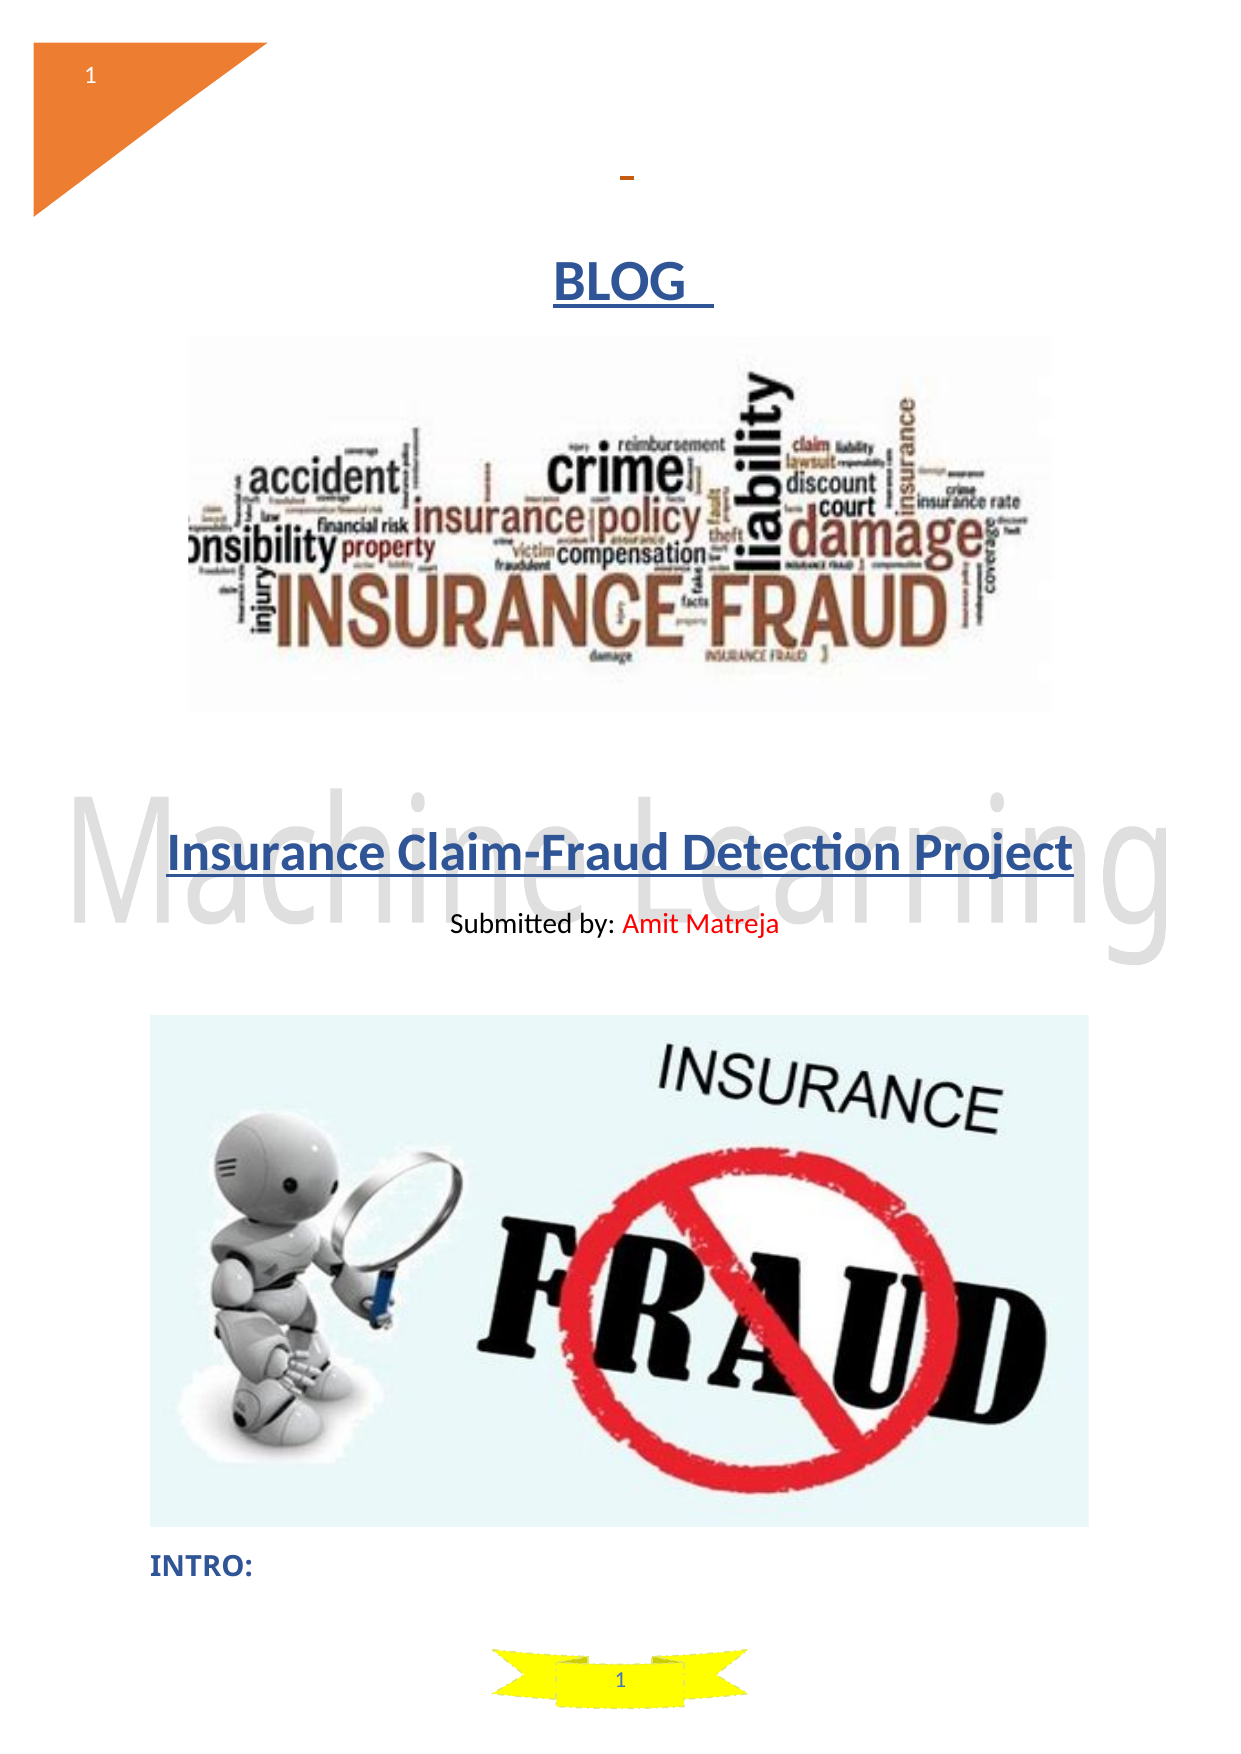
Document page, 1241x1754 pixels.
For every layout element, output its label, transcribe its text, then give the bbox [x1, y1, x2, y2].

text Insurance Claim-Fraud Detection Project [150, 817, 1090, 883]
picture [150, 1015, 1089, 1527]
text Submitted by: Amit Matreja [375, 905, 1090, 941]
picture [188, 337, 1053, 711]
text BLOG [150, 244, 1090, 315]
text INTRO: [150, 1545, 1090, 1585]
